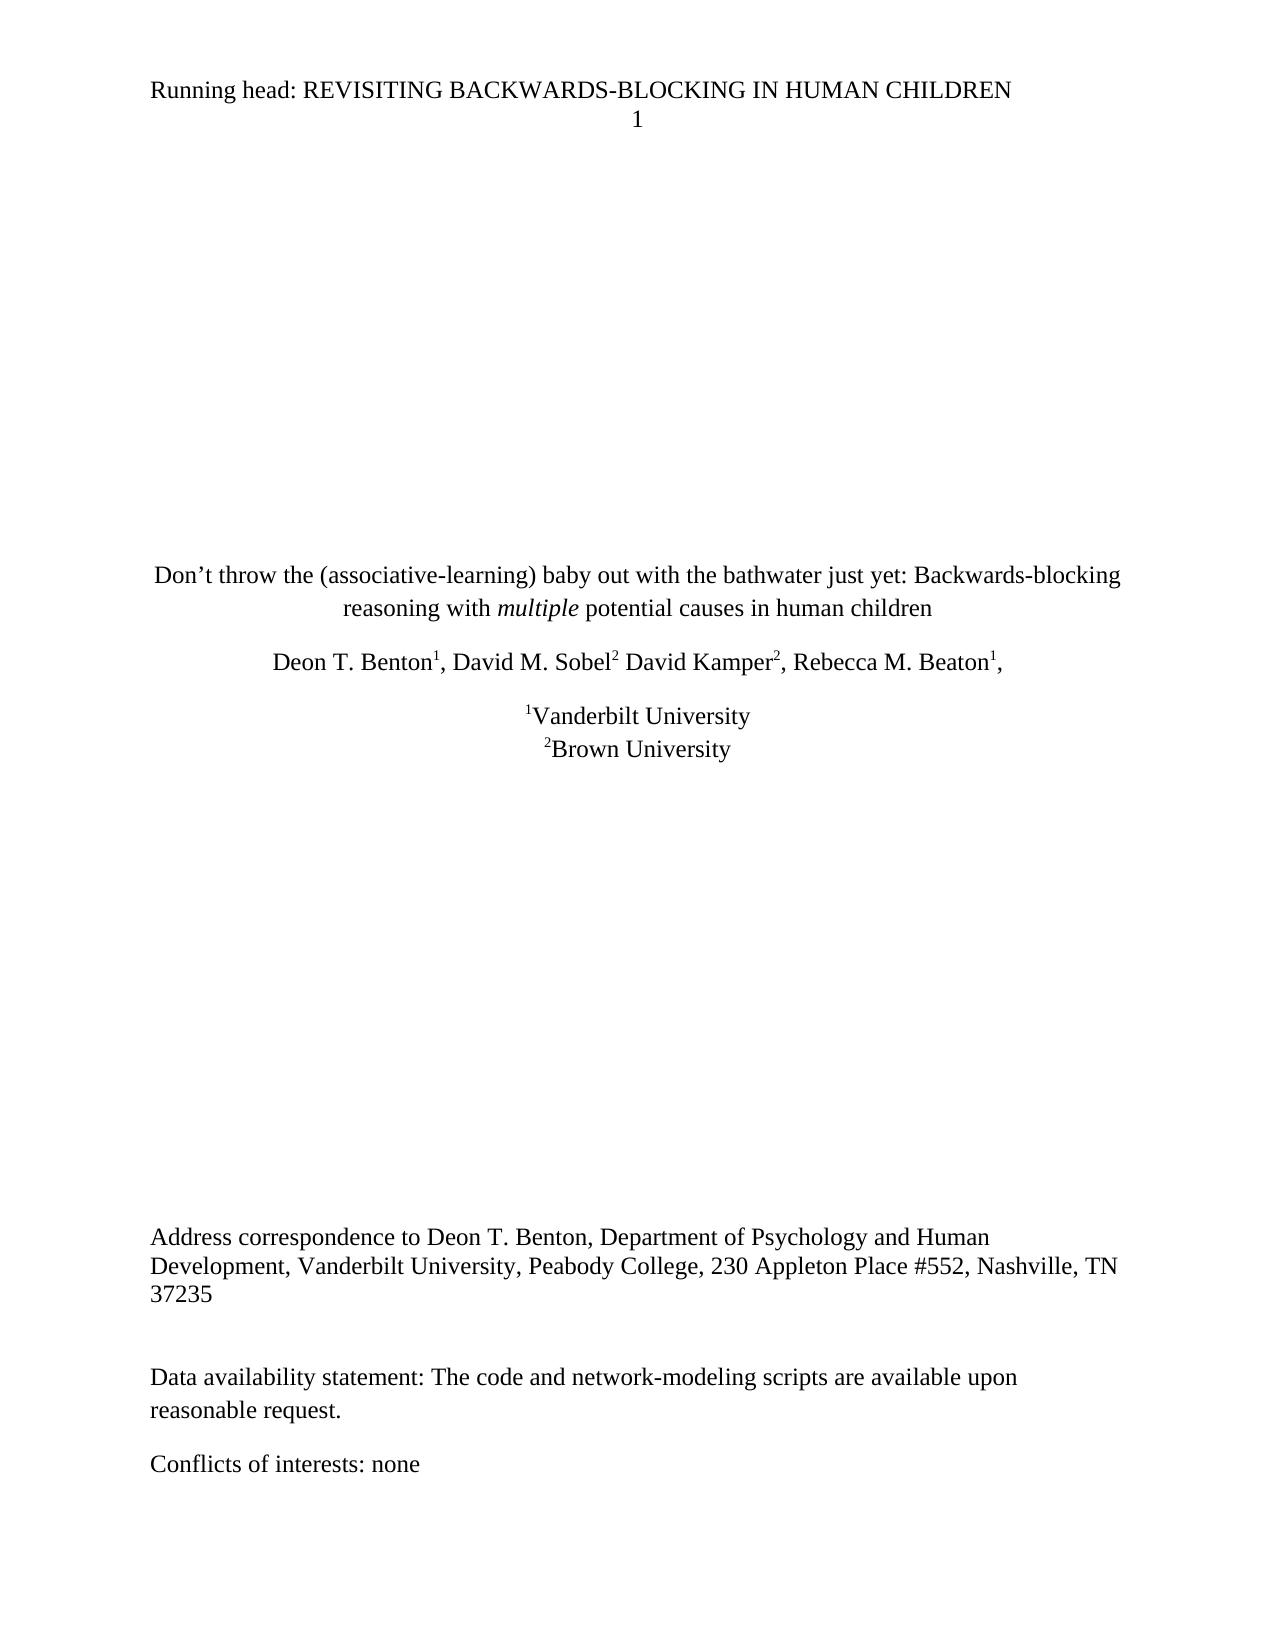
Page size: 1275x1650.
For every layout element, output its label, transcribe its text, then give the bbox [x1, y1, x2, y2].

text Data availability statement: The code and network-modeling scripts are available upon reasonable request. [150, 1362, 1125, 1424]
text 1Vanderbilt University 2Brown University [150, 701, 1125, 762]
text Conflicts of interests: none [150, 1449, 1125, 1478]
text Deon T. Benton1, David M. Sobel2 David Kamper2, Rebecca M. Beaton1, [150, 647, 1125, 676]
text Address correspondence to Deon T. Benton, Department of Psychology and Human Development, Vanderbilt University, Peabody College, 230 Appleton Place #552, Nashville, TN 37235 [150, 1222, 1125, 1308]
text Don’t throw the (associative-learning) baby out with the bathwater just yet: Backwards-blocking reasoning with multiple potential causes in human children [150, 560, 1125, 622]
